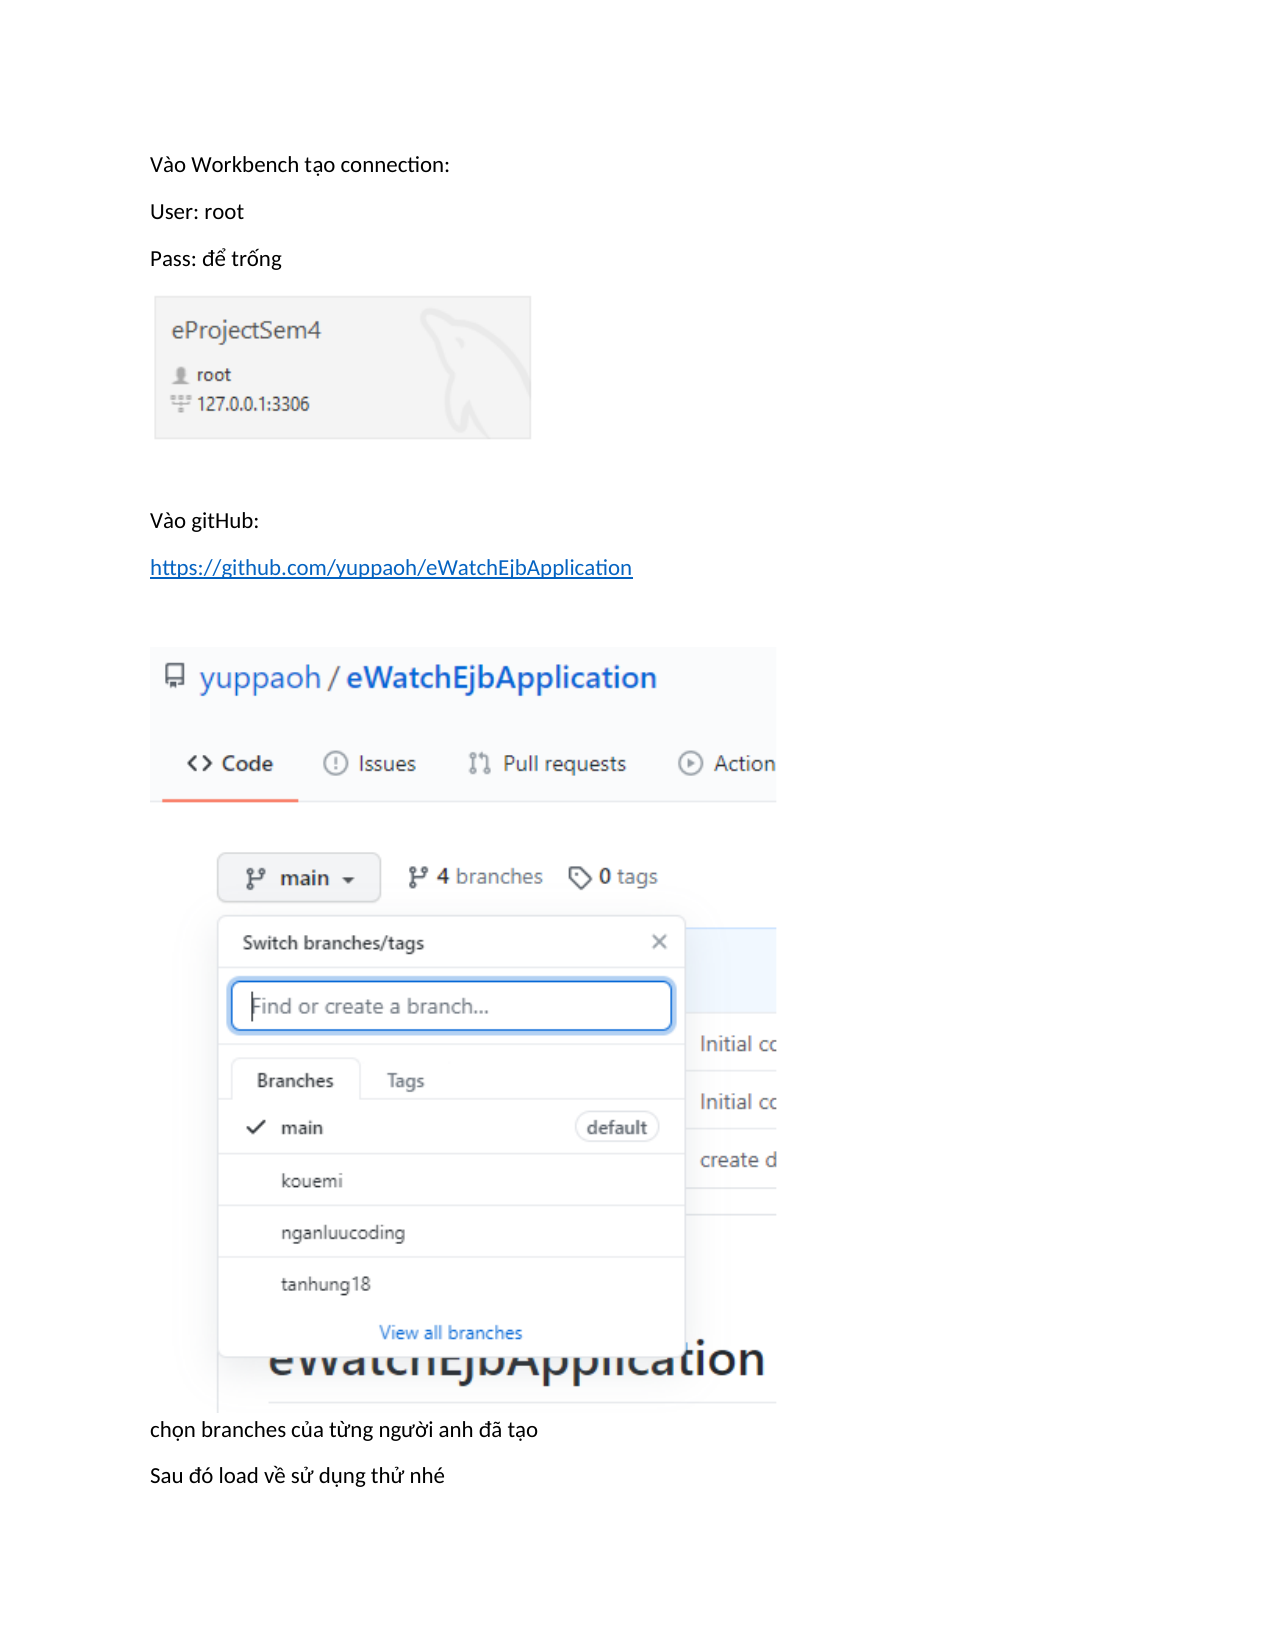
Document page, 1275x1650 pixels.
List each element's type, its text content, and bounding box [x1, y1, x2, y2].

text User: root [150, 197, 1125, 225]
text Pass: để trống [150, 244, 1125, 272]
text Vào gitHub: [150, 506, 1125, 534]
text Vào Workbench tạo connection: [150, 150, 1125, 178]
picture [150, 647, 777, 1413]
text https://github.com/yuppaoh/eWatchEjbApplication [150, 553, 1125, 581]
text Sau đó load về sử dụng thử nhé [150, 1462, 1125, 1490]
picture [150, 290, 586, 441]
